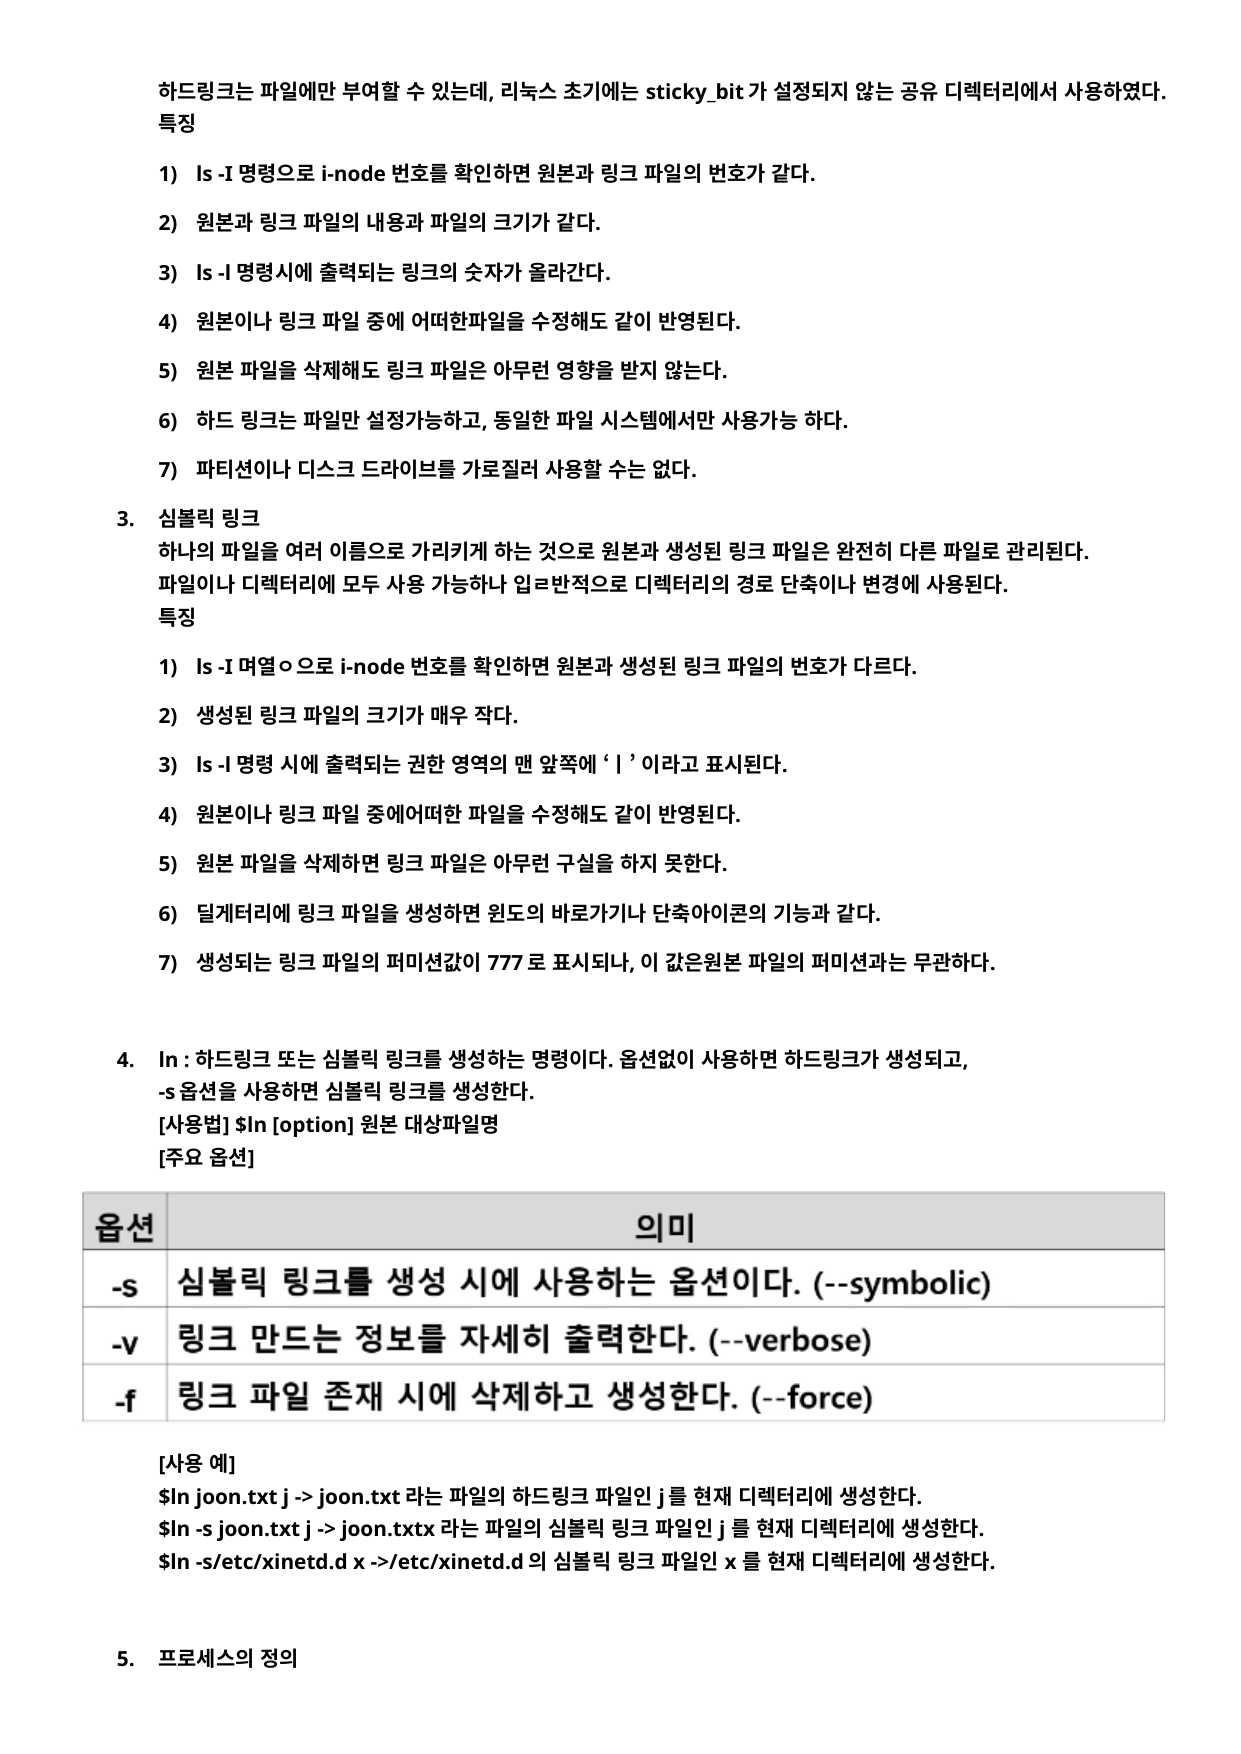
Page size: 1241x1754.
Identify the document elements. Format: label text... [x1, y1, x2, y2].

list 하드 링크는 파일만 설정가능하고, 동일한 파일 시스템에서만 사용가능 하다. [158, 404, 1165, 434]
list 파티션이나 디스크 드라이브를 가로질러 사용할 수는 없다. [158, 453, 1165, 483]
list ln : 하드링크 또는 심볼릭 링크를 생성하는 명령이다. 옵션없이 사용하면 하드링크가 생성되고, -s옵션을 사용하면 심볼릭 링크를 생성한다. [사용법] $ln [option] 원본 대상파일명 [주요 옵션] [117, 1043, 1165, 1171]
list ls -l 명령 시에 출력되는 권한 영역의 맨 앞쪽에 ‘ㅣ’ 이라고 표시된다. [158, 749, 1165, 779]
list 딜게터리에 링크 파일을 생성하면 윈도의 바로가기나 단축아이콘의 기능과 같다. [158, 897, 1165, 927]
list 원본이나 링크 파일 중에어떠한 파일을 수정해도 같이 반영된다. [158, 798, 1165, 828]
list 원본 파일을 삭제하면 링크 파일은 아무런 구실을 하지 못한다. [158, 847, 1165, 878]
list ls -l 명령시에 출력되는 링크의 숫자가 올라간다. [158, 256, 1165, 286]
list 프로세스의 정의 [117, 1642, 1165, 1672]
list 원본이나 링크 파일 중에 어떠한파일을 수정해도 같이 반영된다. [158, 305, 1165, 335]
list ls -I 명령으로 i-node 번호를 확인하면 원본과 링크 파일의 번호가 같다. [158, 157, 1165, 187]
list 생성되는 링크 파일의 퍼미션값이 777로 표시되나, 이 값은원본 파일의 퍼미션과는 무관하다. [158, 946, 1165, 977]
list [117, 75, 1165, 138]
picture [75, 1190, 1166, 1429]
list 원본과 링크 파일의 내용과 파일의 크기가 같다. [158, 206, 1165, 237]
list 원본 파일을 삭제해도 링크 파일은 아무런 영향을 받지 않는다. [158, 354, 1165, 385]
text [사용 예] $ln joon.txt j -> joon.txt라는 파일의 하드링크 파일인 j를 현재 디렉터리에 생성한다. $ln -s joon.txt j -> joon.txtx 라는 파일의 심볼릭 링크 파일인 j 를 현재 디렉터리에 생성한다. $ln -s/etc/xinetd.d x ->/etc/xinetd.d의 심볼릭 링크 파일인 x 를 현재 디렉터리에 생성한다. [75, 1447, 1165, 1576]
list ls -I 며열ㅇ으로 i-node 번호를 확인하면 원본과 생성된 링크 파일의 번호가 다르다. [158, 650, 1165, 680]
list 생성된 링크 파일의 크기가 매우 작다. [158, 699, 1165, 730]
list 심볼릭 링크 하나의 파일을 여러 이름으로 가리키게 하는 것으로 원본과 생성된 링크 파일은 완전히 다른 파일로 관리된다. 파일이나 디렉터리에 모두 사용 가능하나 입ㄹ반적으로 디렉터리의 경로 단축이나 변경에 사용된다. 특징 [117, 503, 1165, 631]
